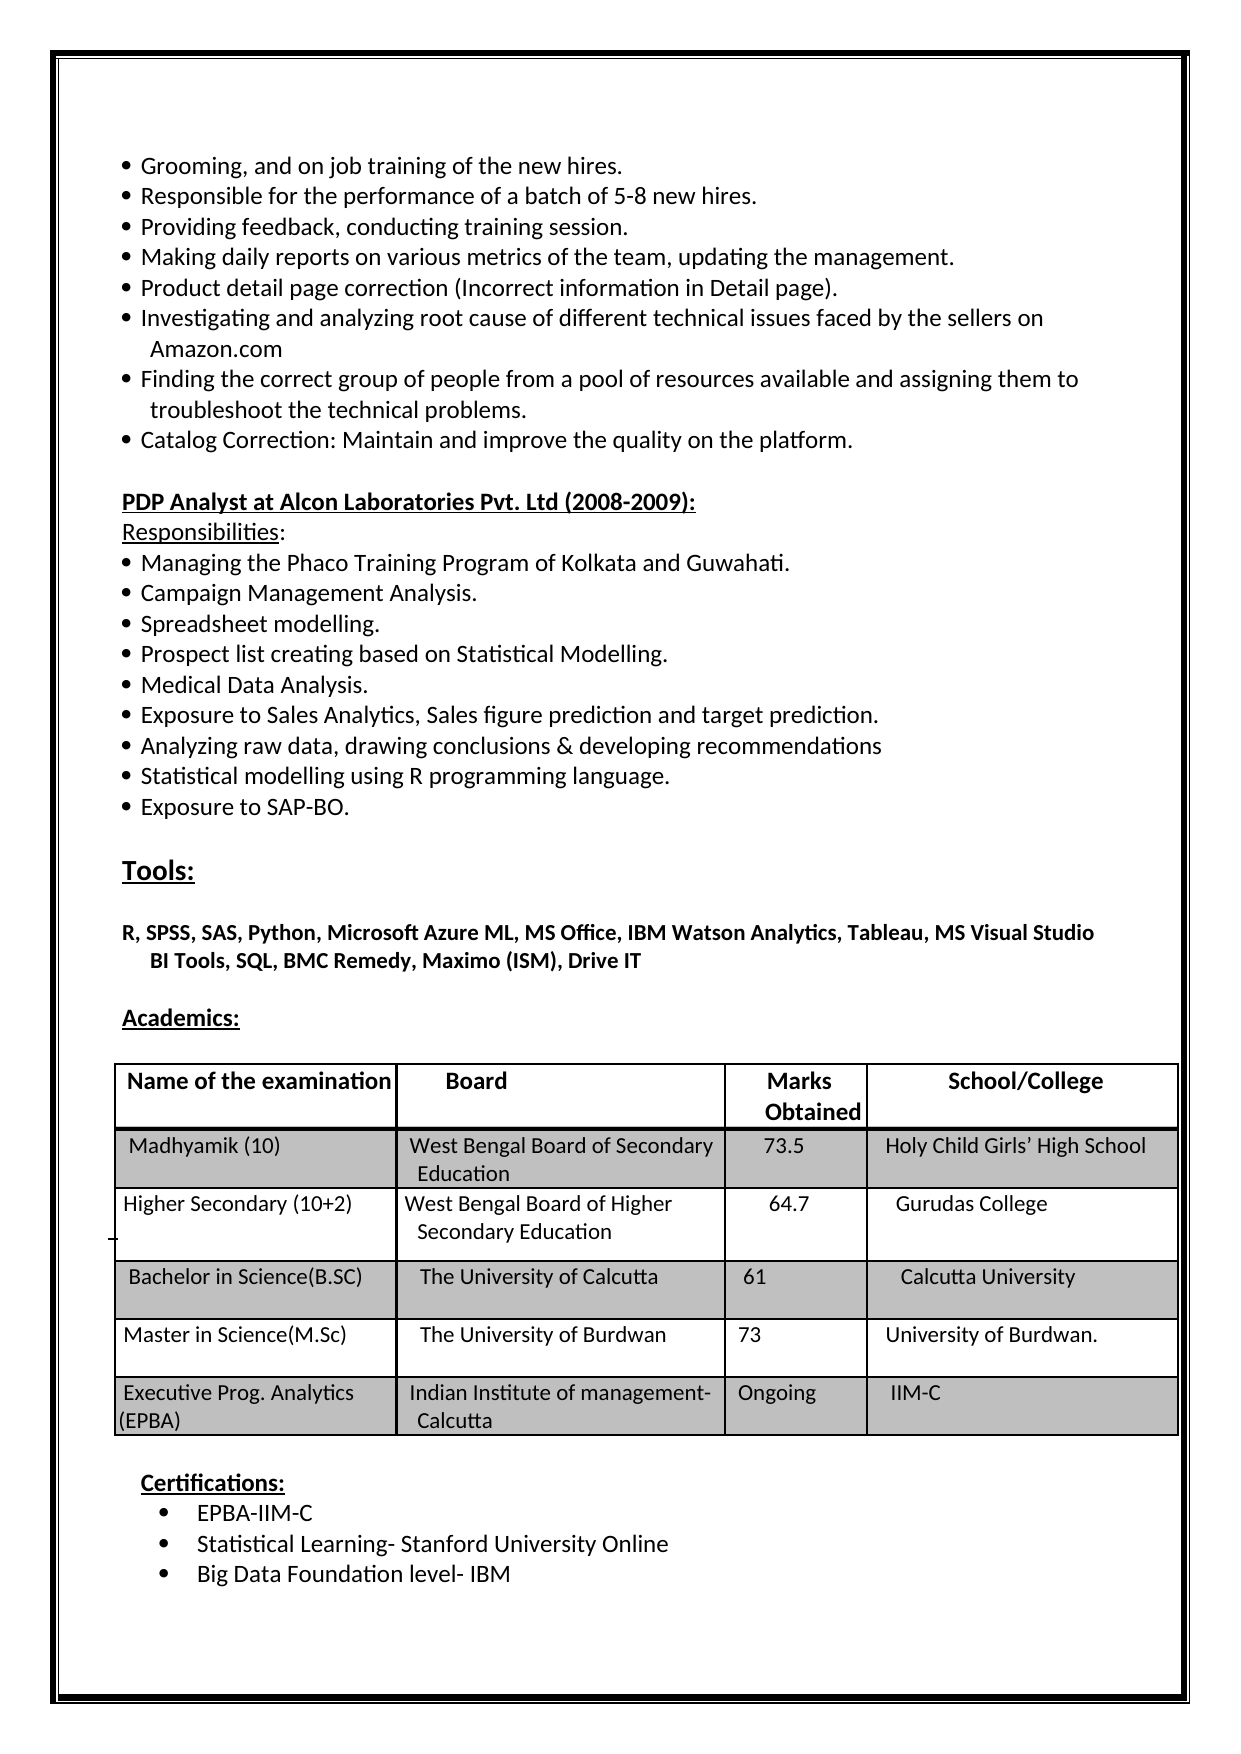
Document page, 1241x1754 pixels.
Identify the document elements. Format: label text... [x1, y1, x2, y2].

list Statistical modelling using R programming language. [122, 760, 1116, 791]
list Grooming, and on job training of the new hires. [122, 150, 1116, 181]
list Spreadsheet modelling. [122, 608, 1116, 638]
list Making daily reports on various metrics of the team, updating the management. [122, 242, 1116, 272]
table_cell IIM-C [868, 1378, 1177, 1434]
table_cell Master in Science(M.Sc) [116, 1320, 395, 1376]
table_header School/College [868, 1065, 1177, 1126]
table_cell Calcutta University [868, 1262, 1177, 1318]
table_cell Ongoing [726, 1378, 866, 1434]
list Exposure to SAP-BO. [122, 791, 1116, 821]
text Academics: [122, 1002, 1116, 1033]
list Catalog Correction: Maintain and improve the quality on the platform. [122, 425, 1116, 455]
text Responsibilities: [122, 516, 1116, 547]
table_cell The University of Burdwan [398, 1320, 724, 1376]
list Investigating and analyzing root cause of different technical issues faced by the sellers on Amazon.com [122, 303, 1116, 364]
text Tools: [122, 852, 1116, 888]
list Campaign Management Analysis. [122, 577, 1116, 608]
table_cell Higher Secondary (10+2) [116, 1189, 395, 1260]
text PDP Analyst at Alcon Laboratories Pvt. Ltd (2008-2009): [122, 486, 1116, 516]
list Medical Data Analysis. [122, 669, 1116, 699]
list EPBA-IIM-C [159, 1497, 1116, 1528]
table_cell Bachelor in Science(B.SC) [116, 1262, 395, 1318]
table_cell 73 [726, 1320, 866, 1376]
table_cell Executive Prog. Analytics (EPBA) [116, 1378, 395, 1434]
table_cell Indian Institute of management-Calcutta [398, 1378, 724, 1434]
list R, SPSS, SAS, Python, Microsoft Azure ML, MS Office, IBM Watson Analytics, Tableau, MS Visual Studio BI Tools, SQL, BMC Remedy, Maximo (ISM), Drive IT [122, 918, 1116, 974]
text Certifications: [141, 1467, 1116, 1497]
list Exposure to Sales Analytics, Sales figure prediction and target prediction. [122, 699, 1116, 730]
list Statistical Learning- Stanford University Online [159, 1528, 1116, 1558]
table_cell 61 [726, 1262, 866, 1318]
table_cell West Bengal Board of Secondary Education [398, 1131, 724, 1187]
table_cell Gurudas College [868, 1189, 1177, 1260]
list Responsible for the performance of a batch of 5-8 new hires. [122, 181, 1116, 211]
table_cell West Bengal Board of Higher Secondary Education [398, 1189, 724, 1260]
table_cell Holy Child Girls’ High School [868, 1131, 1177, 1187]
list Big Data Foundation level- IBM [159, 1558, 1116, 1589]
table_cell The University of Calcutta [398, 1262, 724, 1318]
list Providing feedback, conducting training session. [122, 211, 1116, 242]
table_cell Madhyamik (10) [116, 1131, 395, 1187]
list Managing the Phaco Training Program of Kolkata and Guwahati. [122, 547, 1116, 577]
table_header Board [398, 1065, 724, 1126]
list Analyzing raw data, drawing conclusions & developing recommendations [122, 730, 1116, 760]
list Prospect list creating based on Statistical Modelling. [122, 638, 1116, 669]
table_header Name of the examination [116, 1065, 395, 1126]
list Product detail page correction (Incorrect information in Detail page). [122, 272, 1116, 303]
table_cell University of Burdwan. [868, 1320, 1177, 1376]
table_cell 73.5 [726, 1131, 866, 1187]
table_header Marks Obtained [726, 1065, 866, 1126]
table_cell 64.7 [726, 1189, 866, 1260]
list Finding the correct group of people from a pool of resources available and assigning them to troubleshoot the technical problems. [122, 364, 1116, 425]
